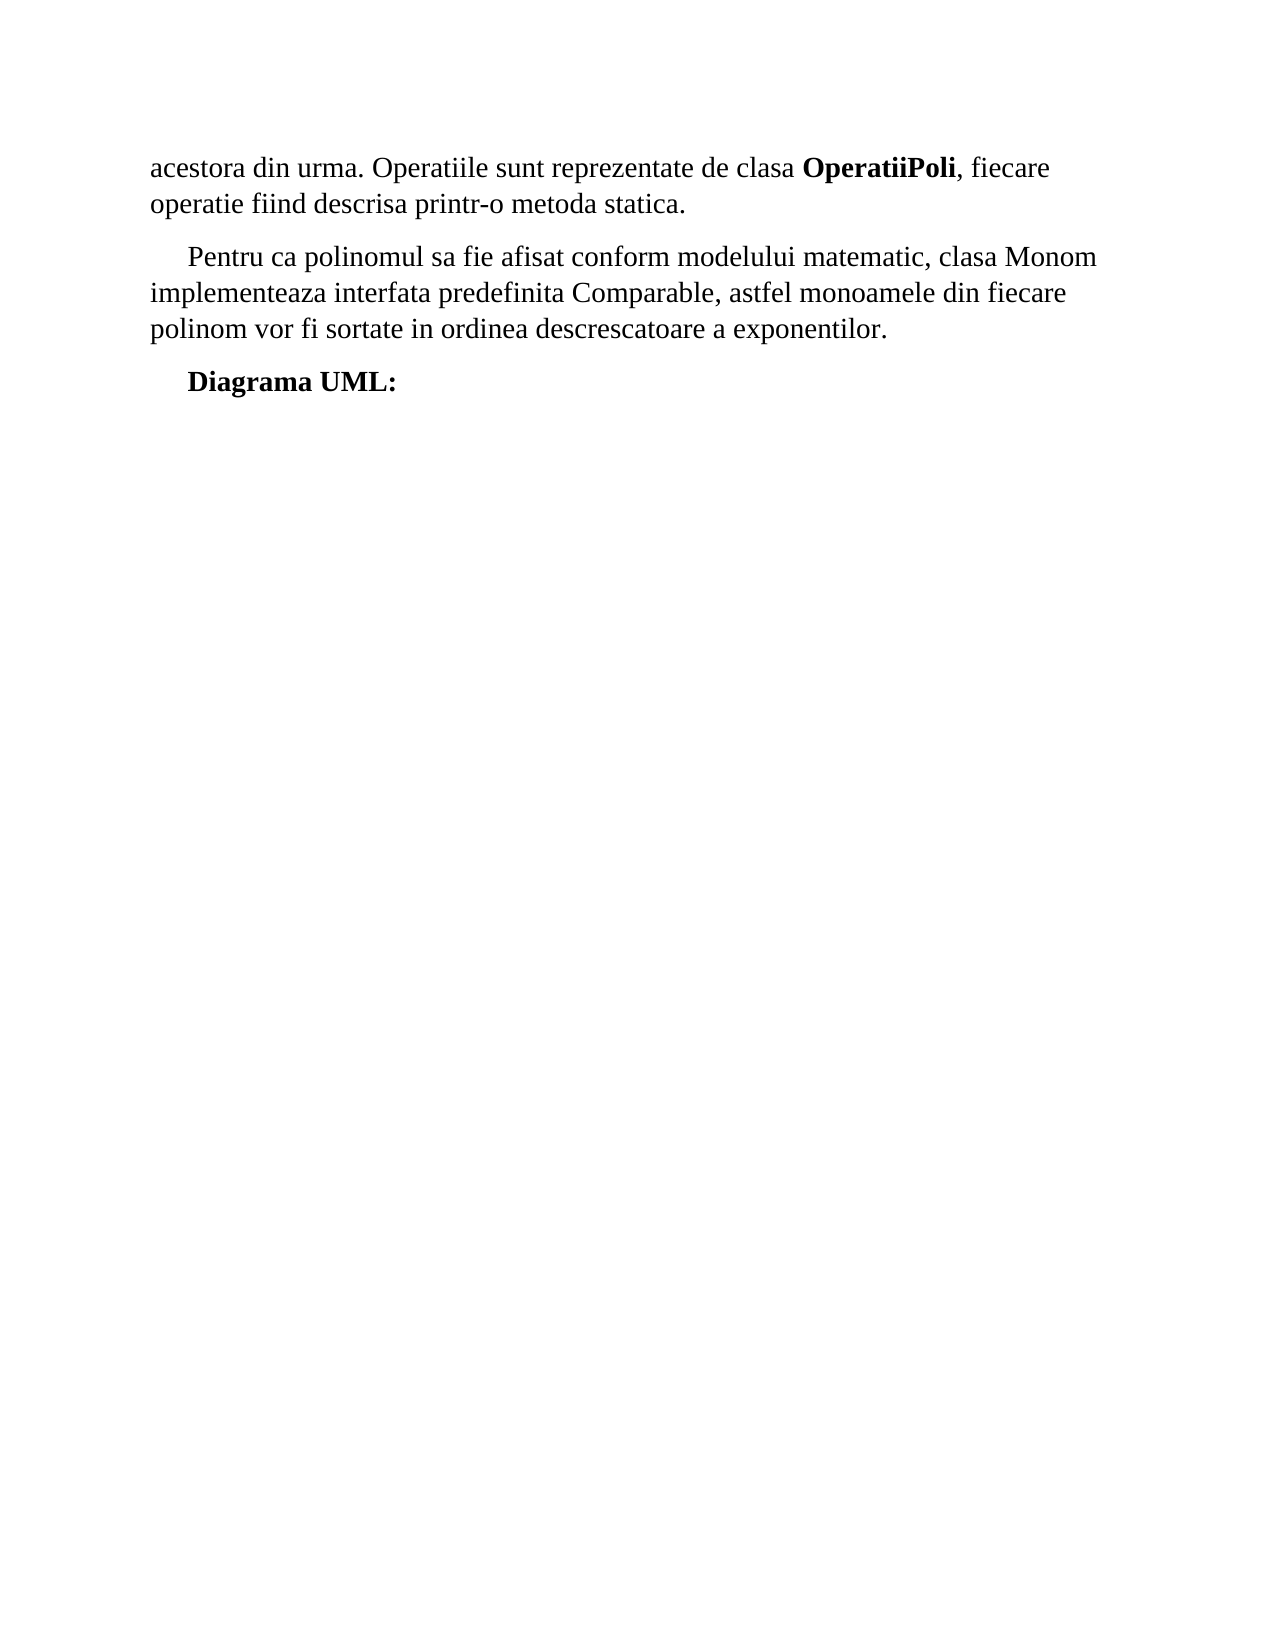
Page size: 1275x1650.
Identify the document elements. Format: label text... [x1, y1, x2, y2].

text Diagrama UML: [150, 364, 1125, 398]
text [150, 150, 1125, 220]
text Pentru ca polinomul sa fie afisat conform modelului matematic, clasa Monom implementeaza interfata predefinita Comparable, astfel monoamele din fiecare polinom vor fi sortate in ordinea descrescatoare a exponentilor. [150, 239, 1125, 345]
